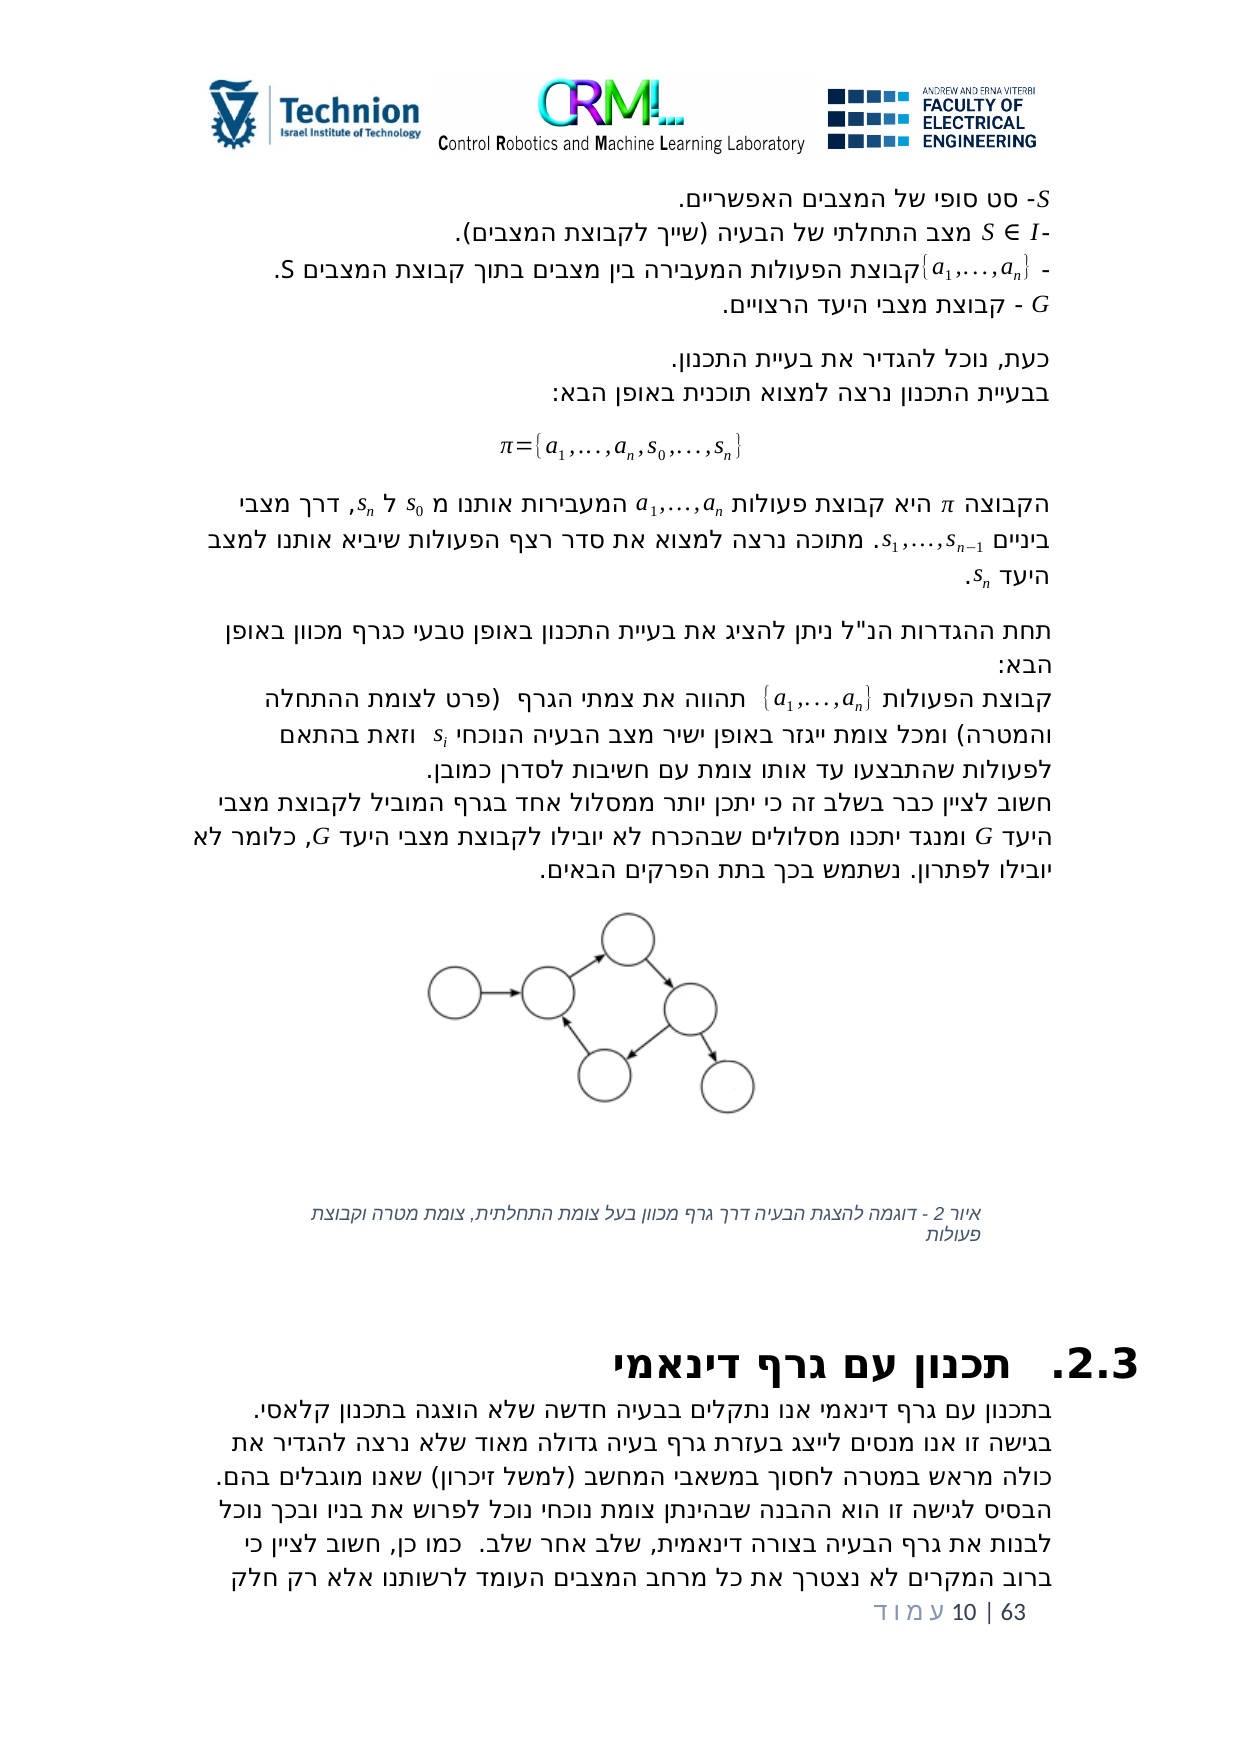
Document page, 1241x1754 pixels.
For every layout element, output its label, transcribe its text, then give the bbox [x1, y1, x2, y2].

text כעת, נוכל להגדיר את בעיית התכנון. בבעיית התכנון נרצה למצוא תוכנית באופן הבא: [187, 344, 1050, 407]
picture [197, 73, 818, 157]
subtitle תכנון עם גרף דינאמי [187, 1339, 1050, 1388]
picture [416, 910, 811, 1142]
picture [822, 79, 1053, 157]
text הקבוצה היא קבוצת פעולות המעבירות אותנו מ ל , דרך מצבי ביניים . מתוכה נרצה למצוא את סדר רצף הפעולות שיביא אותנו למצב היעד . [187, 488, 1050, 591]
text תחת ההגדרות הנ"ל ניתן להציג את בעיית התכנון באופן טבעי כגרף מכוון באופן הבא: קבוצת הפעולות תהווה את צמתי הגרף (פרט לצומת ההתחלה והמטרה) ומכל צומת ייגזר באופן ישיר מצב הבעיה הנוכחי וזאת בהתאם לפעולות שהתבצעו עד אותו צומת עם חשיבות לסדרן כמובן. חשוב לציין כבר בשלב זה כי יתכן יותר ממסלול אחד בגרף המוביל לקבוצת מצבי היעד ומנגד יתכנו מסלולים שבהכרח לא יובילו לקבוצת מצבי היעד , כלומר לא יובילו לפתרון. נשתמש בכך בתת הפרקים הבאים. [187, 617, 1053, 885]
